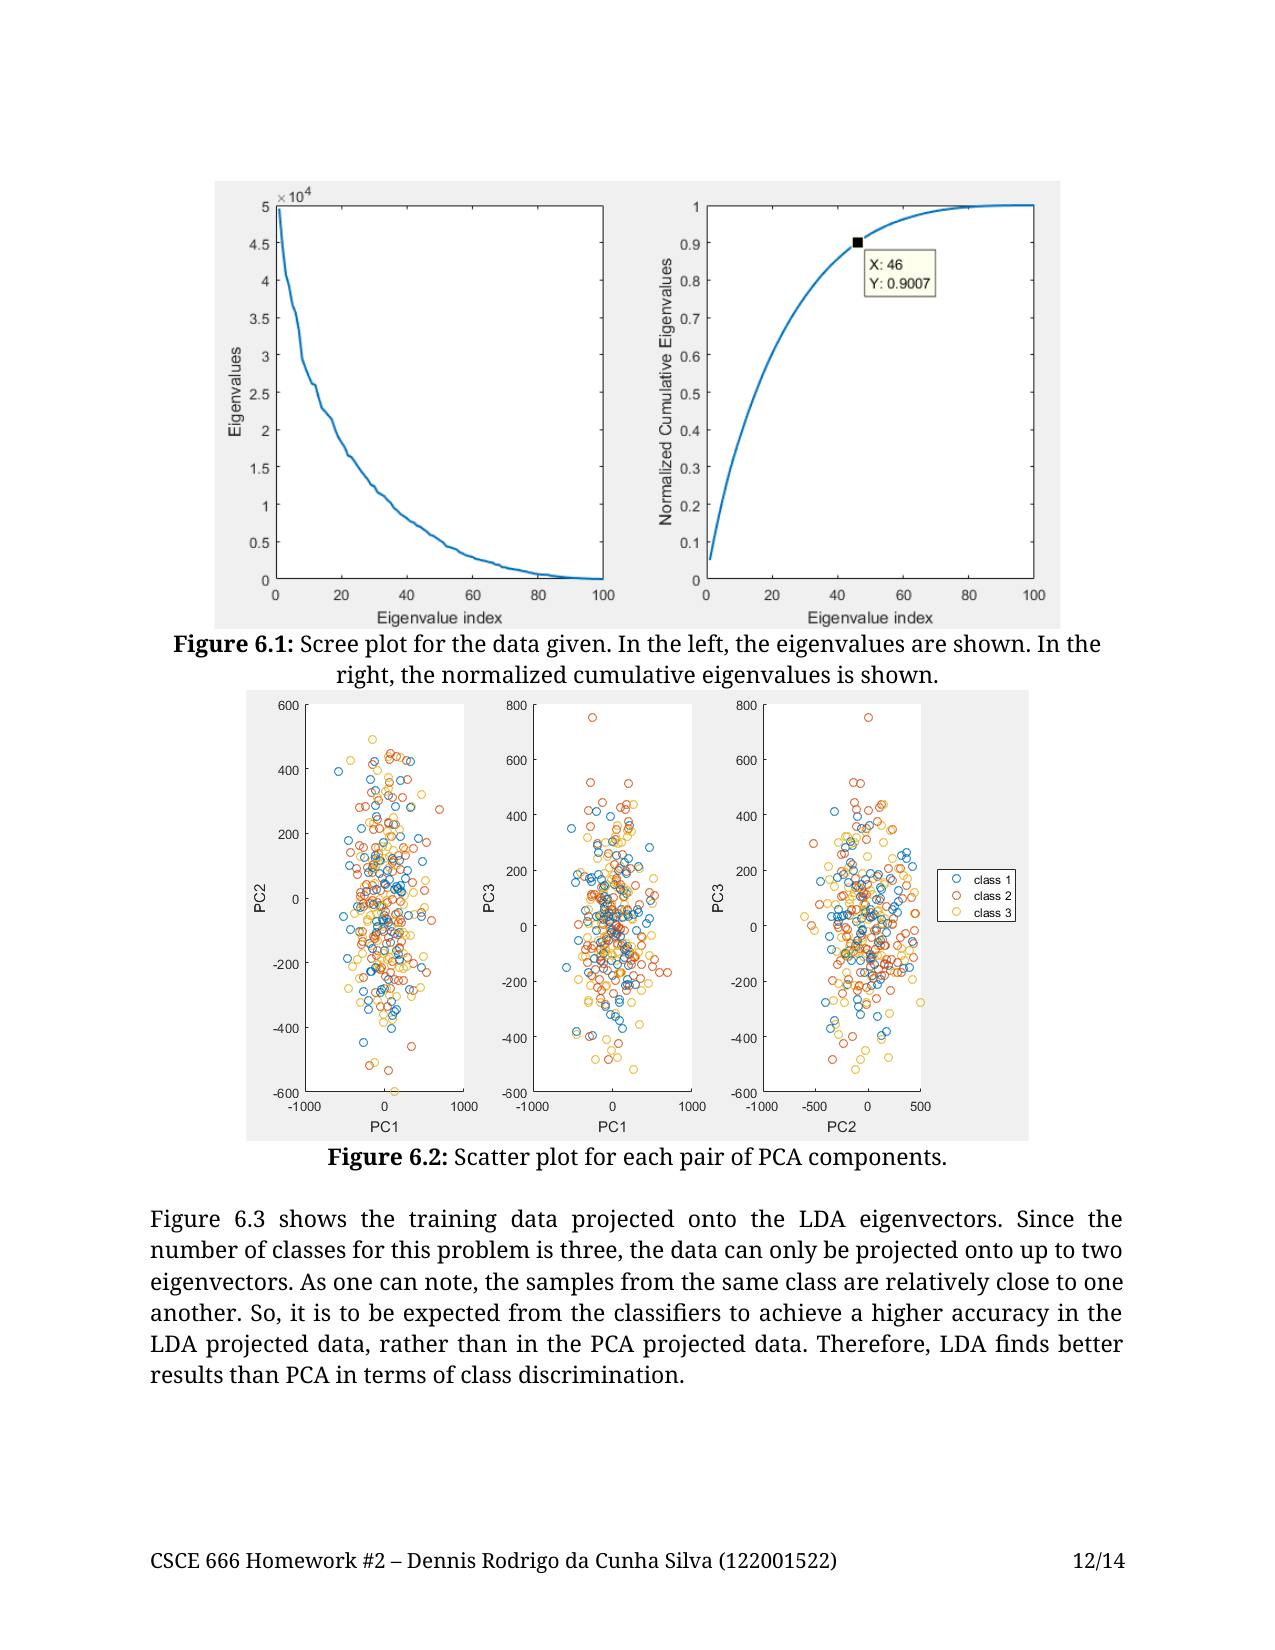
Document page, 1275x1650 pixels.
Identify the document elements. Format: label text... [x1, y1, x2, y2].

picture [214, 181, 1061, 629]
picture [246, 690, 1029, 1141]
text Figure 6.3 shows the training data projected onto the LDA eigenvectors. Since the number of classes for this problem is three, the data can only be projected onto up to two eigenvectors. As one can note, the samples from the same class are relatively close to one another. So, it is to be expected from the classifiers to achieve a higher accuracy in the LDA projected data, rather than in the PCA projected data. Therefore, LDA finds better results than PCA in terms of class discrimination. [150, 1203, 1125, 1391]
text Figure 6.1: Scree plot for the data given. In the left, the eigenvalues are shown. In the right, the normalized cumulative eigenvalues is shown. [150, 628, 1125, 691]
text Figure 6.2: Scatter plot for each pair of PCA components. [150, 1141, 1125, 1172]
